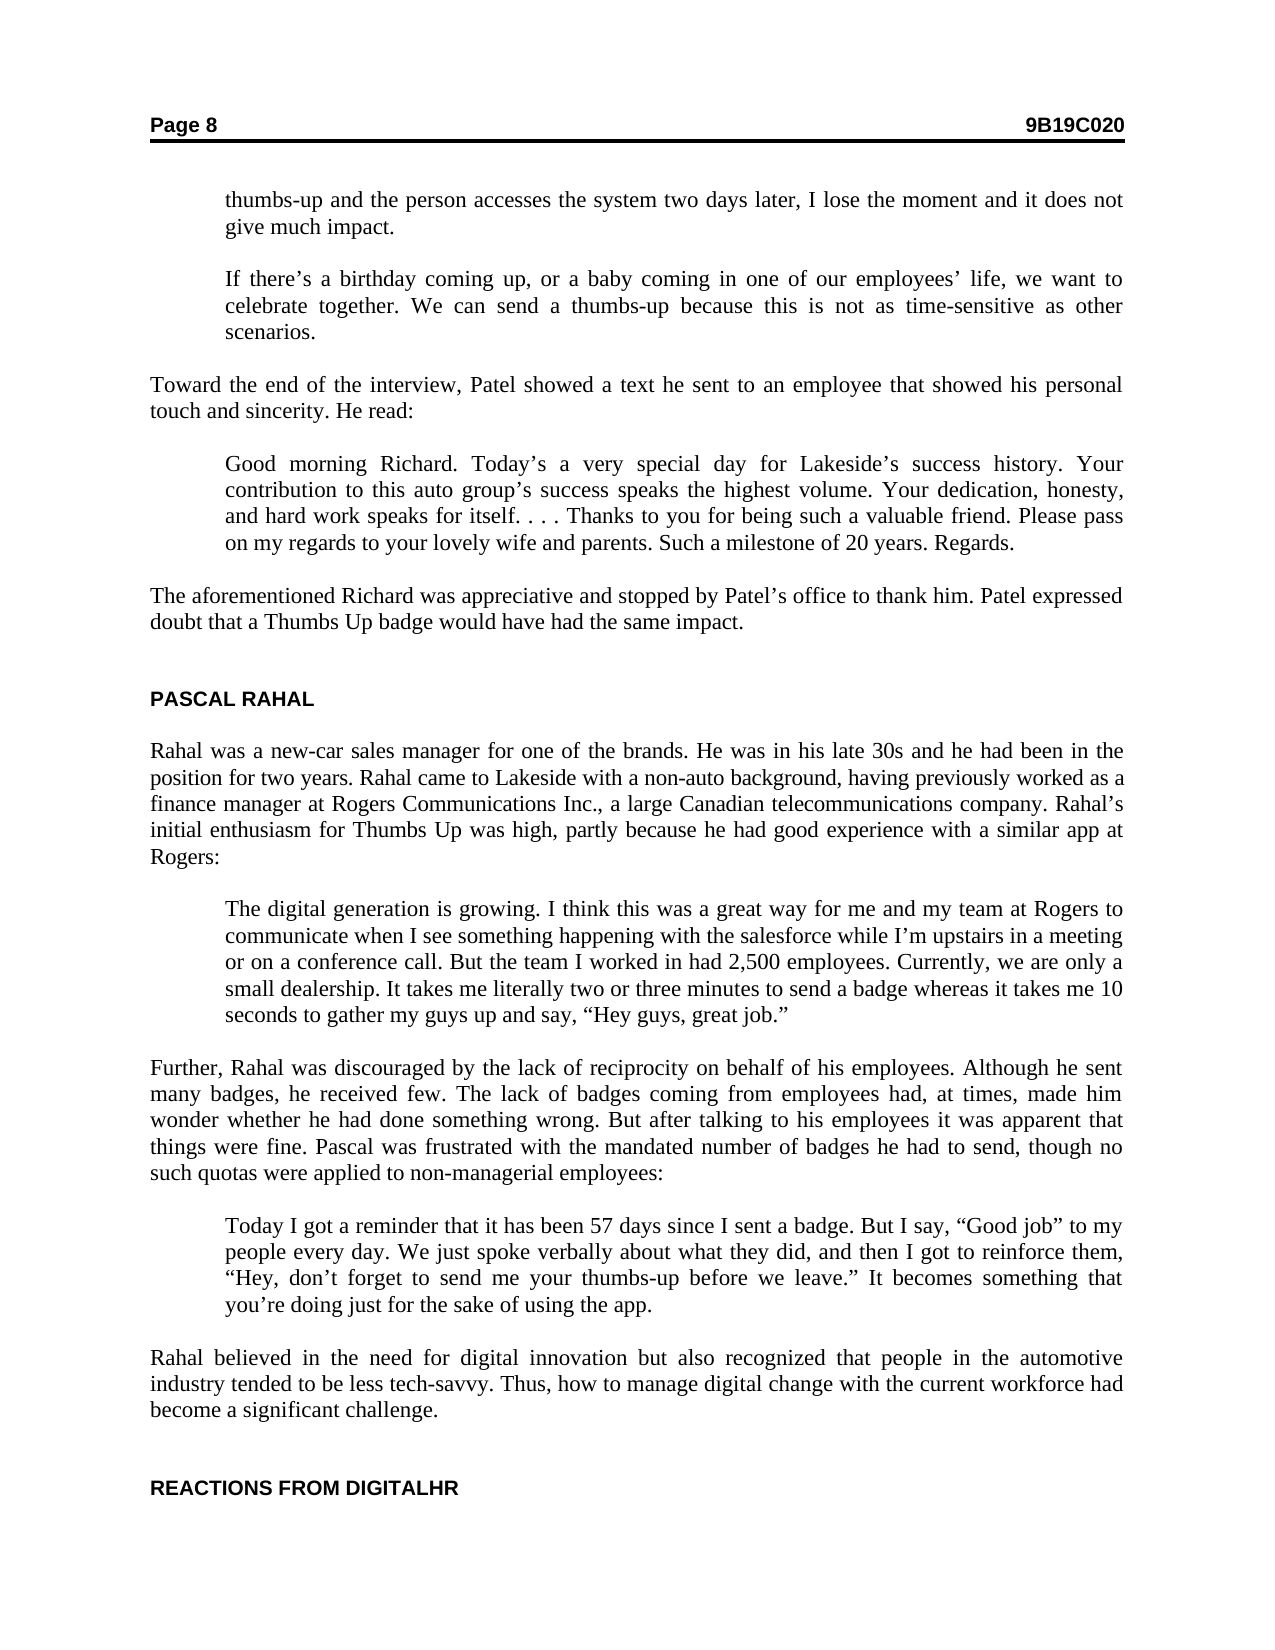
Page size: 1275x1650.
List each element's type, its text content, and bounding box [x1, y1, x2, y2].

text Good morning Richard. Today’s a very special day for Lakeside’s success history. Your contribution to this auto group’s success speaks the highest volume. Your dedication, honesty, and hard work speaks for itself. . . . Thanks to you for being such a valuable friend. Please pass on my regards to your lovely wife and parents. Such a milestone of 20 years. Regards. [225, 450, 1125, 555]
text Pascal Rahal [150, 687, 1125, 711]
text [225, 186, 1125, 239]
text The aforementioned Richard was appreciative and stopped by Patel’s office to thank him. Patel expressed doubt that a Thumbs Up badge would have had the same impact. [150, 582, 1125, 634]
text Rahal was a new-car sales manager for one of the brands. He was in his late 30s and he had been in the position for two years. Rahal came to Lakeside with a non-auto background, having previously worked as a finance manager at Rogers Communications Inc., a large Canadian telecommunications company. Rahal’s initial enthusiasm for Thumbs Up was high, partly because he had good experience with a similar app at Rogers: [150, 737, 1125, 869]
text Rahal believed in the need for digital innovation but also recognized that people in the automotive industry tended to be less tech-savvy. Thus, how to manage digital change with the current workforce had become a significant challenge. [150, 1343, 1125, 1423]
text Toward the end of the interview, Patel showed a text he sent to an employee that showed his personal touch and sincerity. He read: [150, 371, 1125, 423]
text If there’s a birthday coming up, or a baby coming in one of our employees’ life, we want to celebrate together. We can send a thumbs-up because this is not as time-sensitive as other scenarios. [225, 265, 1125, 344]
text The digital generation is growing. I think this was a great way for me and my team at Rogers to communicate when I see something happening with the salesforce while I’m upstairs in a meeting or on a conference call. But the team I worked in had 2,500 employees. Currently, we are only a small dealership. It takes me literally two or three minutes to send a badge whereas it takes me 10 seconds to gather my guys up and say, “Hey guys, great job.” [225, 896, 1125, 1027]
text Further, Rahal was discouraged by the lack of reciprocity on behalf of his employees. Although he sent many badges, he received few. The lack of badges coming from employees had, at times, made him wonder whether he had done something wrong. But after talking to his employees it was apparent that things were fine. Pascal was frustrated with the mandated number of badges he had to send, though no such quotas were applied to non-managerial employees: [150, 1054, 1125, 1185]
text Today I got a reminder that it has been 57 days since I sent a badge. But I say, “Good job” to my people every day. We just spoke verbally about what they did, and then I got to reinforce them, “Hey, don’t forget to send me your thumbs-up before we leave.” It becomes something that you’re doing just for the sake of using the app. [225, 1212, 1125, 1317]
text REACTIONS FROM DIGITALHR [150, 1475, 1125, 1499]
